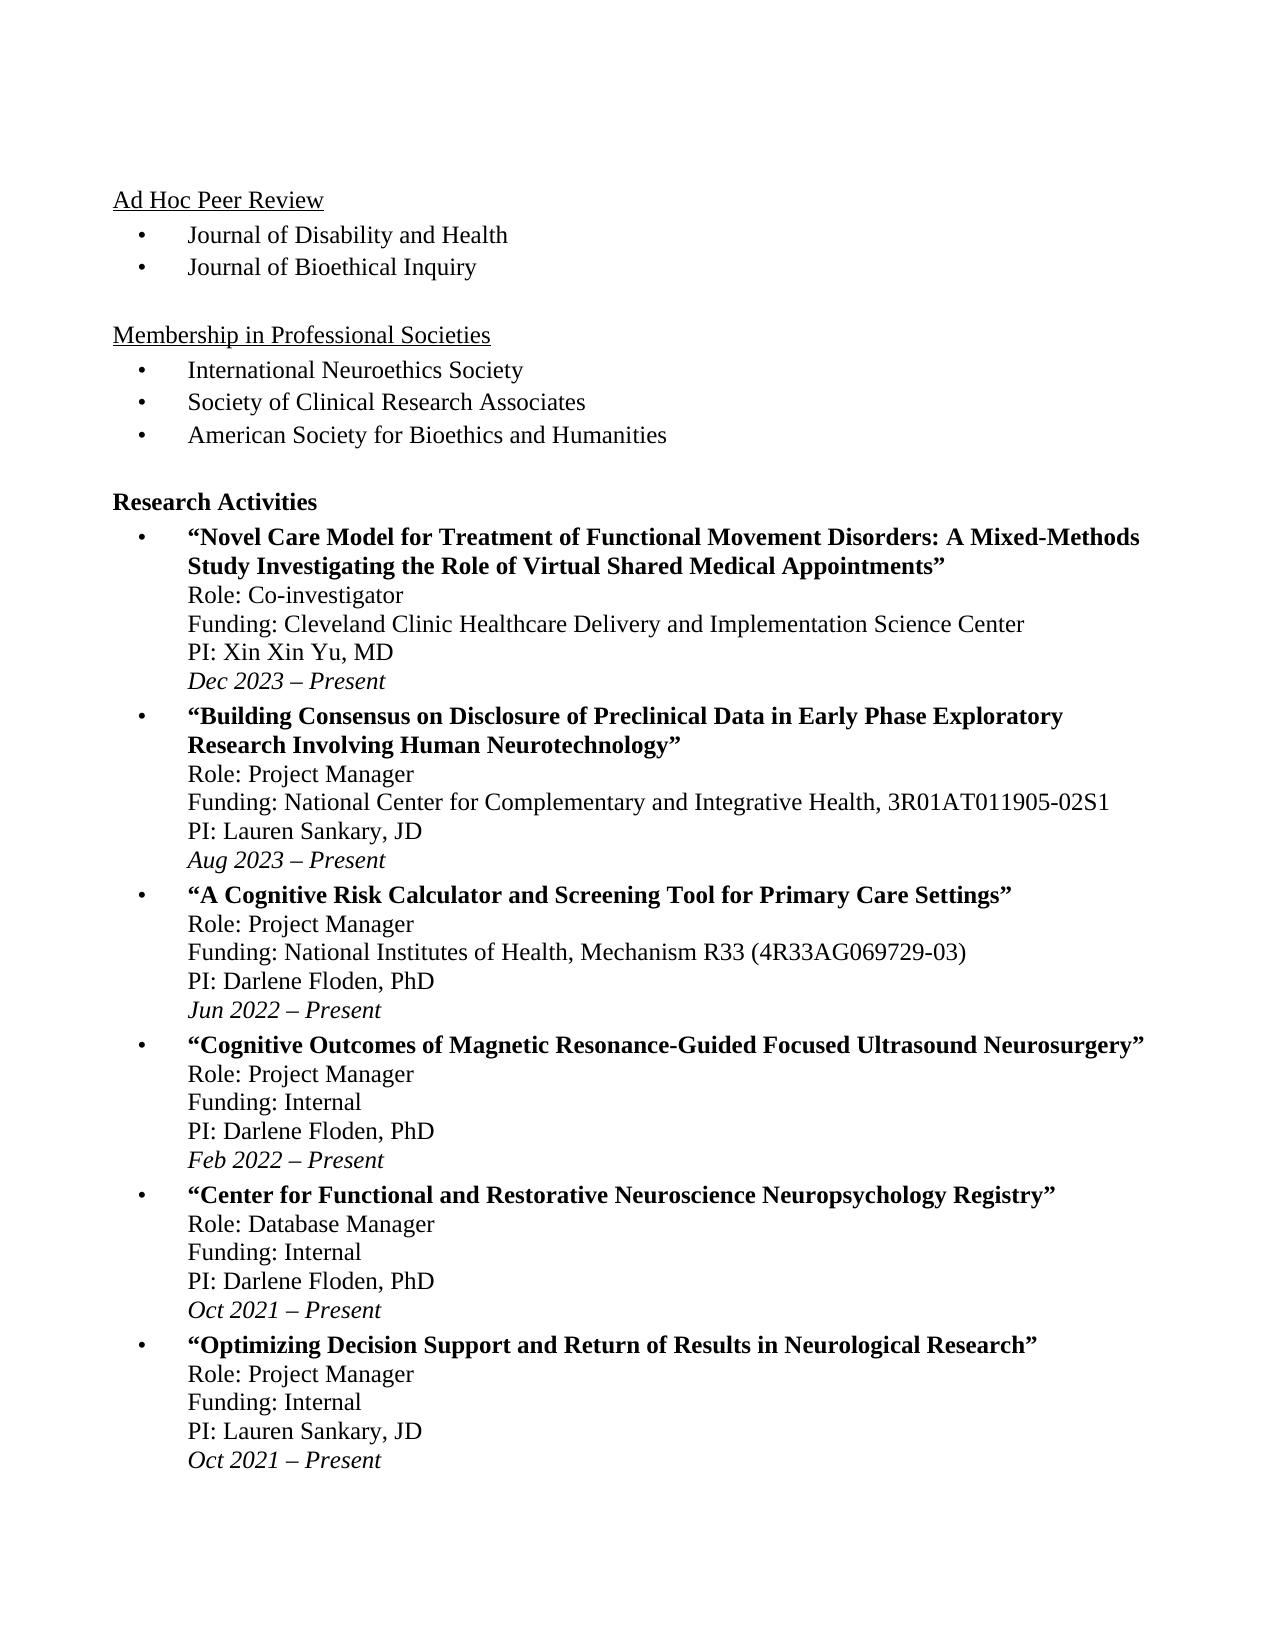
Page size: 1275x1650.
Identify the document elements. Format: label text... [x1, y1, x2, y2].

list Society of Clinical Research Associates [137, 387, 1162, 416]
subtitle Ad Hoc Peer Review [112, 185, 1162, 214]
list “Center for Functional and Restorative Neuroscience Neuropsychology Registry” Role: Database Manager Funding: Internal PI: Darlene Floden, PhD Oct 2021 – Present [137, 1180, 1162, 1324]
list “A Cognitive Risk Calculator and Screening Tool for Primary Care Settings” Role: Project Manager Funding: National Institutes of Health, Mechanism R33 (4R33AG069729-03) PI: Darlene Floden, PhD Jun 2022 – Present [137, 880, 1162, 1024]
list “Cognitive Outcomes of Magnetic Resonance-Guided Focused Ultrasound Neurosurgery” Role: Project Manager Funding: Internal PI: Darlene Floden, PhD Feb 2022 – Present [137, 1030, 1162, 1174]
list “Optimizing Decision Support and Return of Results in Neurological Research” Role: Project Manager Funding: Internal PI: Lauren Sankary, JD Oct 2021 – Present [137, 1330, 1162, 1474]
subtitle Research Activities [112, 487, 1162, 516]
list Journal of Disability and Health [137, 220, 1162, 249]
list Journal of Bioethical Inquiry [137, 252, 1162, 281]
list International Neuroethics Society [137, 355, 1162, 384]
list “Building Consensus on Disclosure of Preclinical Data in Early Phase Exploratory Research Involving Human Neurotechnology” Role: Project Manager Funding: National Center for Complementary and Integrative Health, 3R01AT011905-02S1 PI: Lauren Sankary, JD Aug 2023 – Present [137, 701, 1162, 874]
list American Society for Bioethics and Humanities [137, 420, 1162, 449]
list “Novel Care Model for Treatment of Functional Movement Disorders: A Mixed-Methods Study Investigating the Role of Virtual Shared Medical Appointments” Role: Co-investigator Funding: Cleveland Clinic Healthcare Delivery and Implementation Science Center PI: Xin Xin Yu, MD Dec 2023 – Present [137, 522, 1162, 695]
subtitle Membership in Professional Societies [112, 320, 1162, 349]
